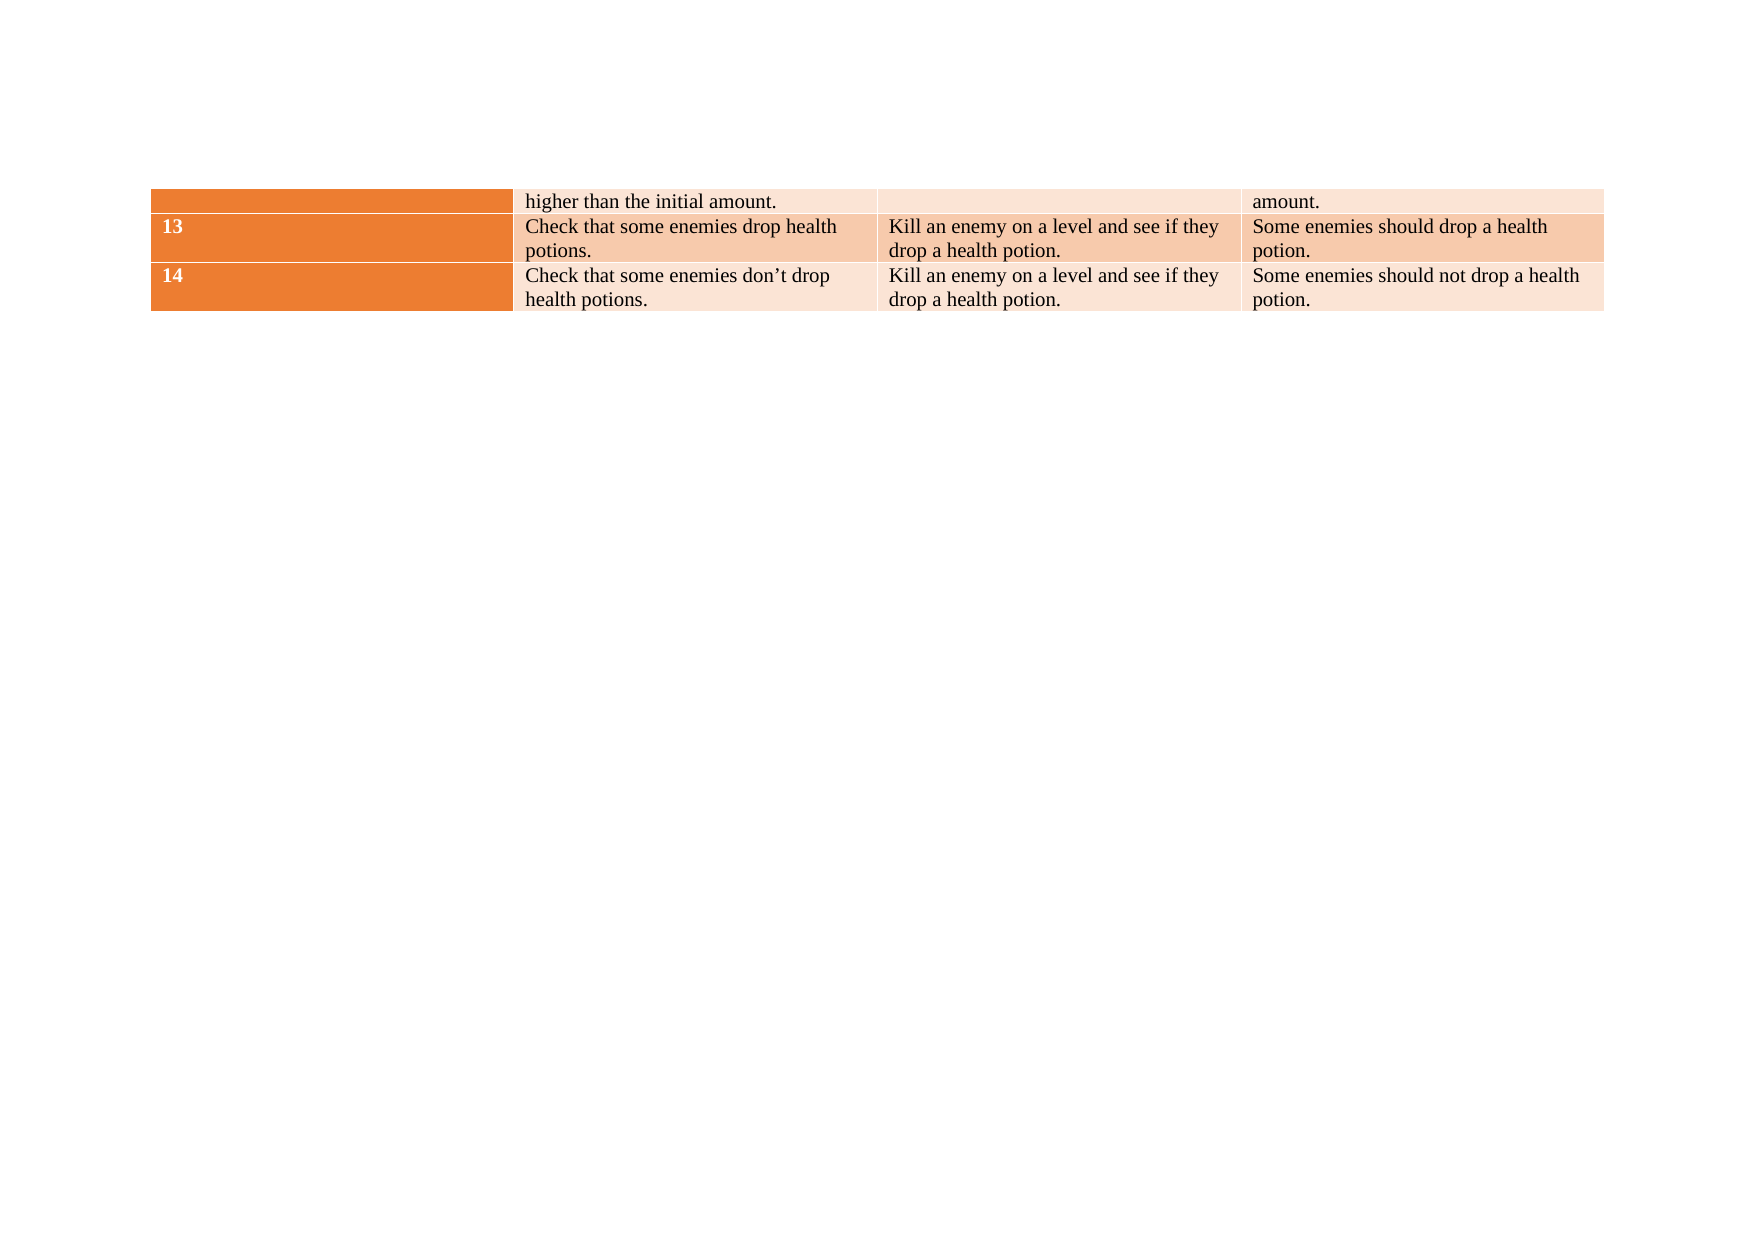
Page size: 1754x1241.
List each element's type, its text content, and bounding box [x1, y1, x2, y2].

table_cell Some enemies should not drop a health potion. [1242, 263, 1604, 311]
table_cell 12 [151, 189, 513, 213]
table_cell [1242, 189, 1604, 213]
table_cell Kill an enemy on a level and see if they drop a health potion. [878, 263, 1241, 311]
table_cell Some enemies should drop a health potion. [1242, 214, 1604, 262]
table_cell 14 [151, 263, 513, 311]
table_cell Check that some enemies don’t drop health potions. [514, 263, 877, 311]
table_cell Kill an enemy on a level and see if they drop a health potion. [878, 214, 1241, 262]
table_cell Check that some enemies drop health potions. [514, 214, 877, 262]
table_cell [514, 189, 877, 213]
table_cell 13 [151, 214, 513, 262]
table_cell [878, 189, 1241, 213]
